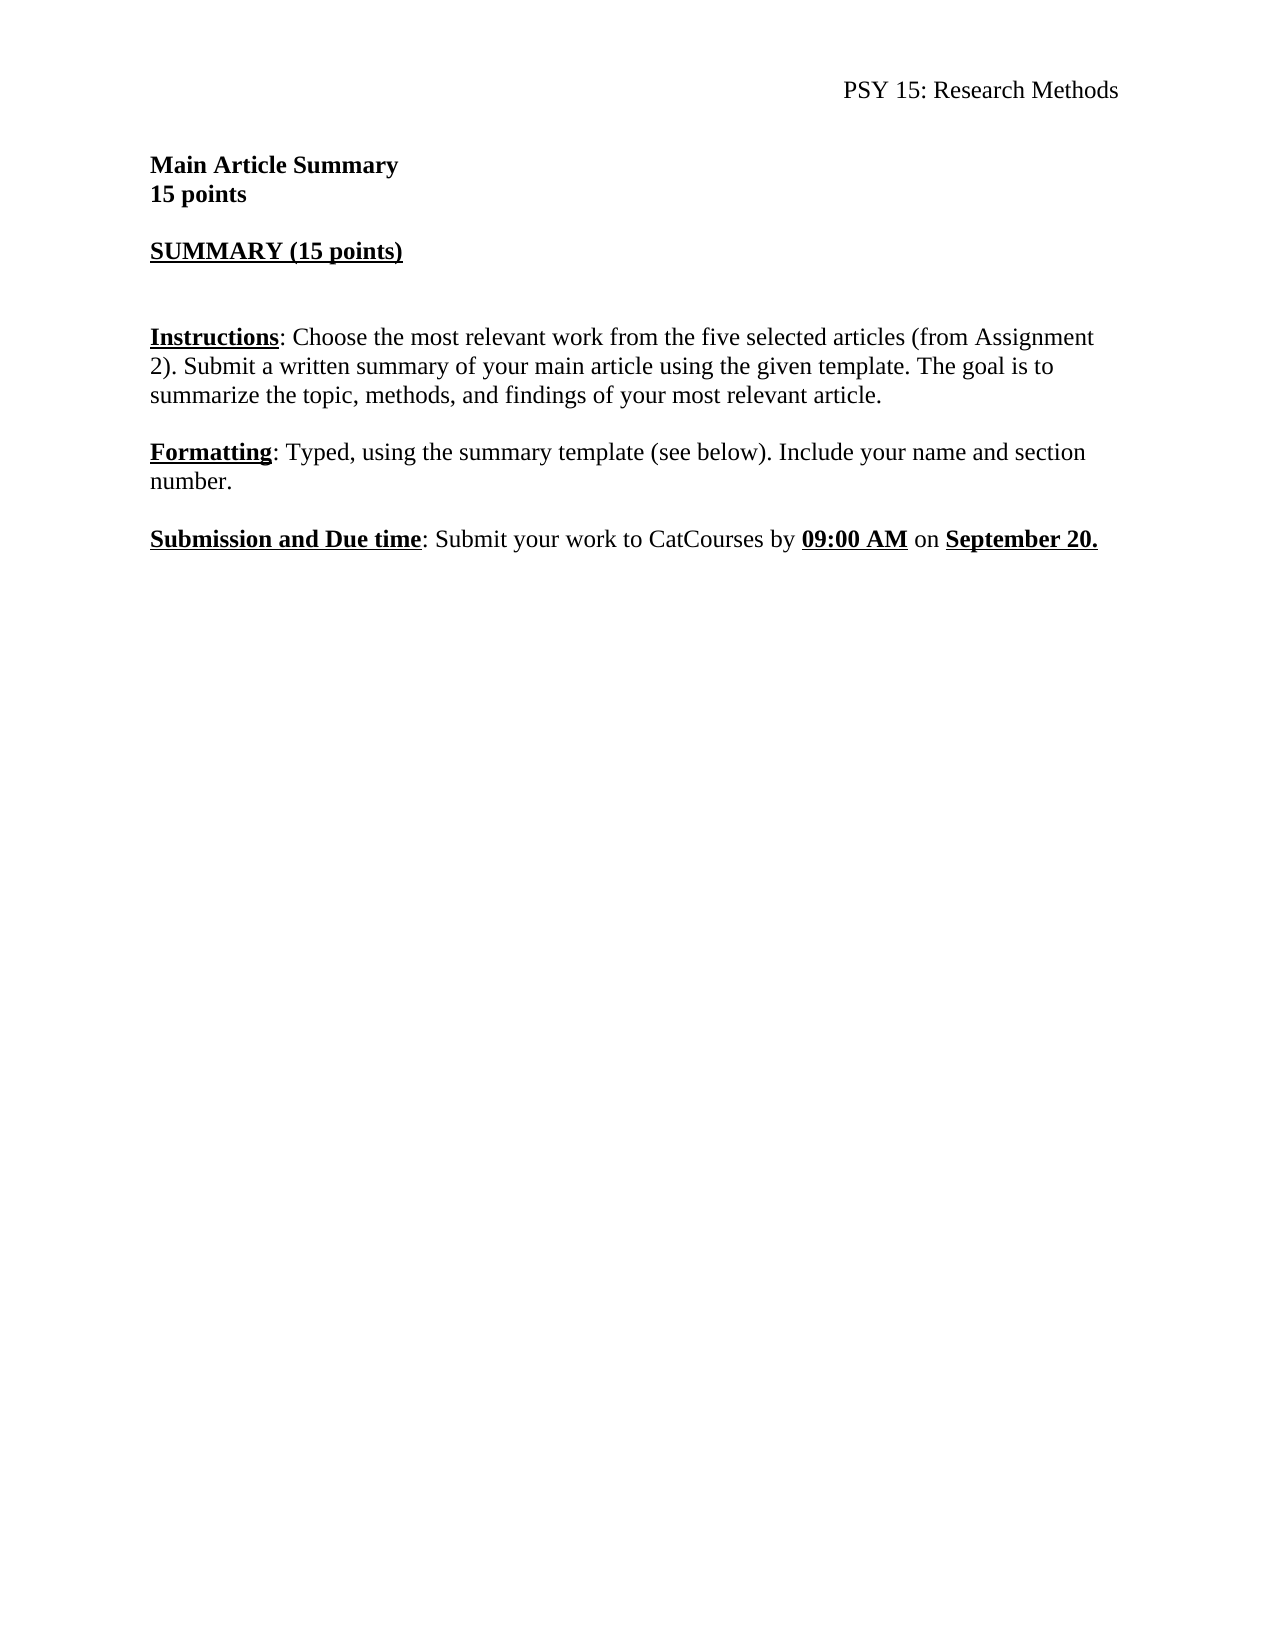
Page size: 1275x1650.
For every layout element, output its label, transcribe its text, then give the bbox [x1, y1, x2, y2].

text Submission and Due time: Submit your work to CatCourses by 09:00 AM on September 20. [150, 524, 1125, 552]
text 15 points [150, 179, 1125, 207]
text Instructions: Choose the most relevant work from the five selected articles (from Assignment 2). Submit a written summary of your main article using the given template. The goal is to summarize the topic, methods, and findings of your most relevant article. [150, 322, 1125, 409]
text Main Article Summary [150, 150, 1125, 179]
text SUMMARY (15 points) [150, 236, 1125, 265]
text Formatting: Typed, using the summary template (see below). Include your name and section number. [150, 437, 1125, 495]
